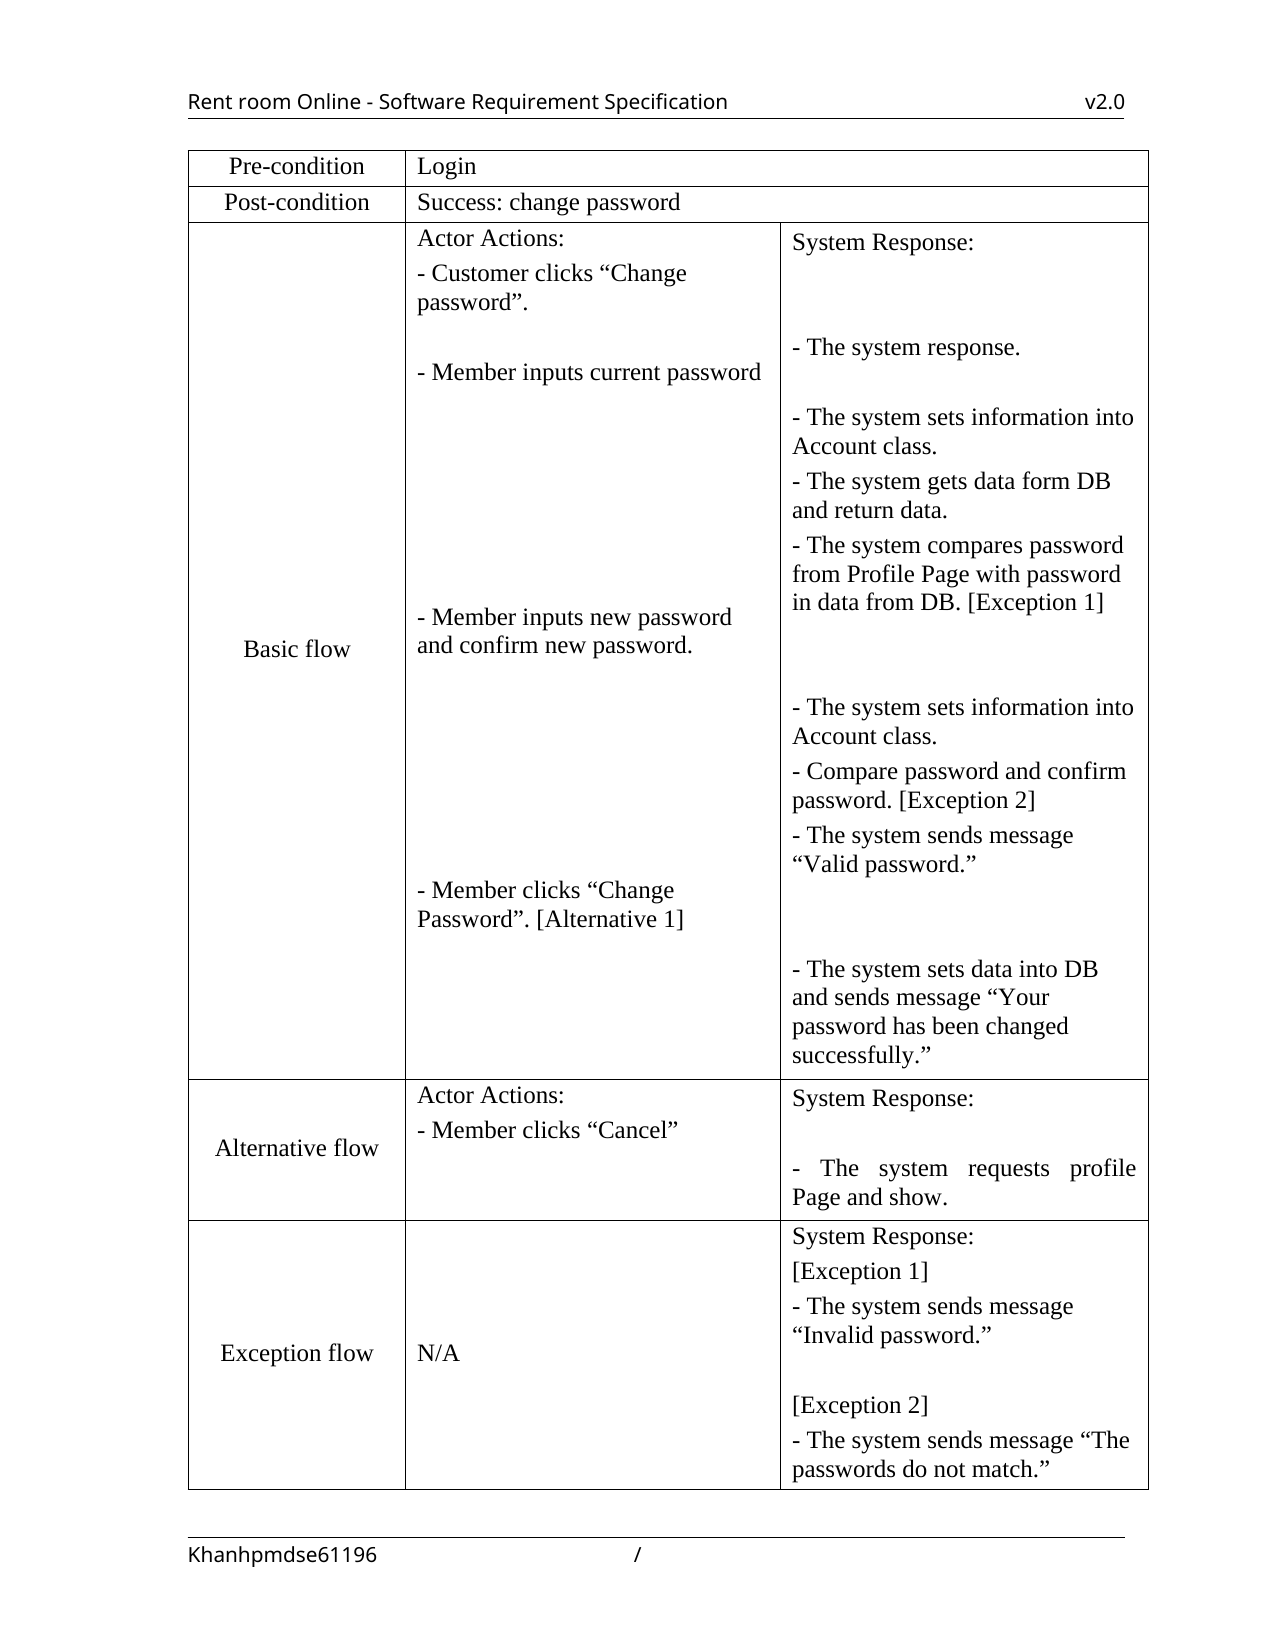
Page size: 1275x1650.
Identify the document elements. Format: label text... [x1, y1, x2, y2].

table_cell Alternative flow [189, 1080, 405, 1220]
table_cell Actor Actions: - Member clicks “Cancel” [406, 1080, 780, 1220]
table_cell System Response: - The system requests profile Page and show. [781, 1080, 1148, 1220]
table_cell Basic flow [189, 223, 405, 1079]
table_cell Exception flow [189, 1221, 405, 1489]
table_cell Login [406, 151, 1148, 186]
table_cell System Response: - The system response. - The system sets information into Account class. - The system gets data form DB and return data. - The system compares password from Profile Page with password in data from DB. [Exception 1] - The system sets information into Account class. - Compare password and confirm password. [Exception 2] - The system sends message “Valid password.” - The system sets data into DB and sends message “Your password has been changed successfully.” [781, 223, 1148, 1079]
table_cell System Response: [Exception 1] - The system sends message “Invalid password.” [Exception 2] - The system sends message “The passwords do not match.” [781, 1221, 1148, 1489]
table_cell Actor Actions: - Customer clicks “Change password”. - Member inputs current password - Member inputs new password and confirm new password. - Member clicks “Change Password”. [Alternative 1] [406, 223, 780, 1079]
table_cell Pre-condition [189, 151, 405, 186]
table_cell N/A [406, 1221, 780, 1489]
table_cell Post-condition [189, 187, 405, 222]
table_cell Success: change password [406, 187, 1148, 222]
